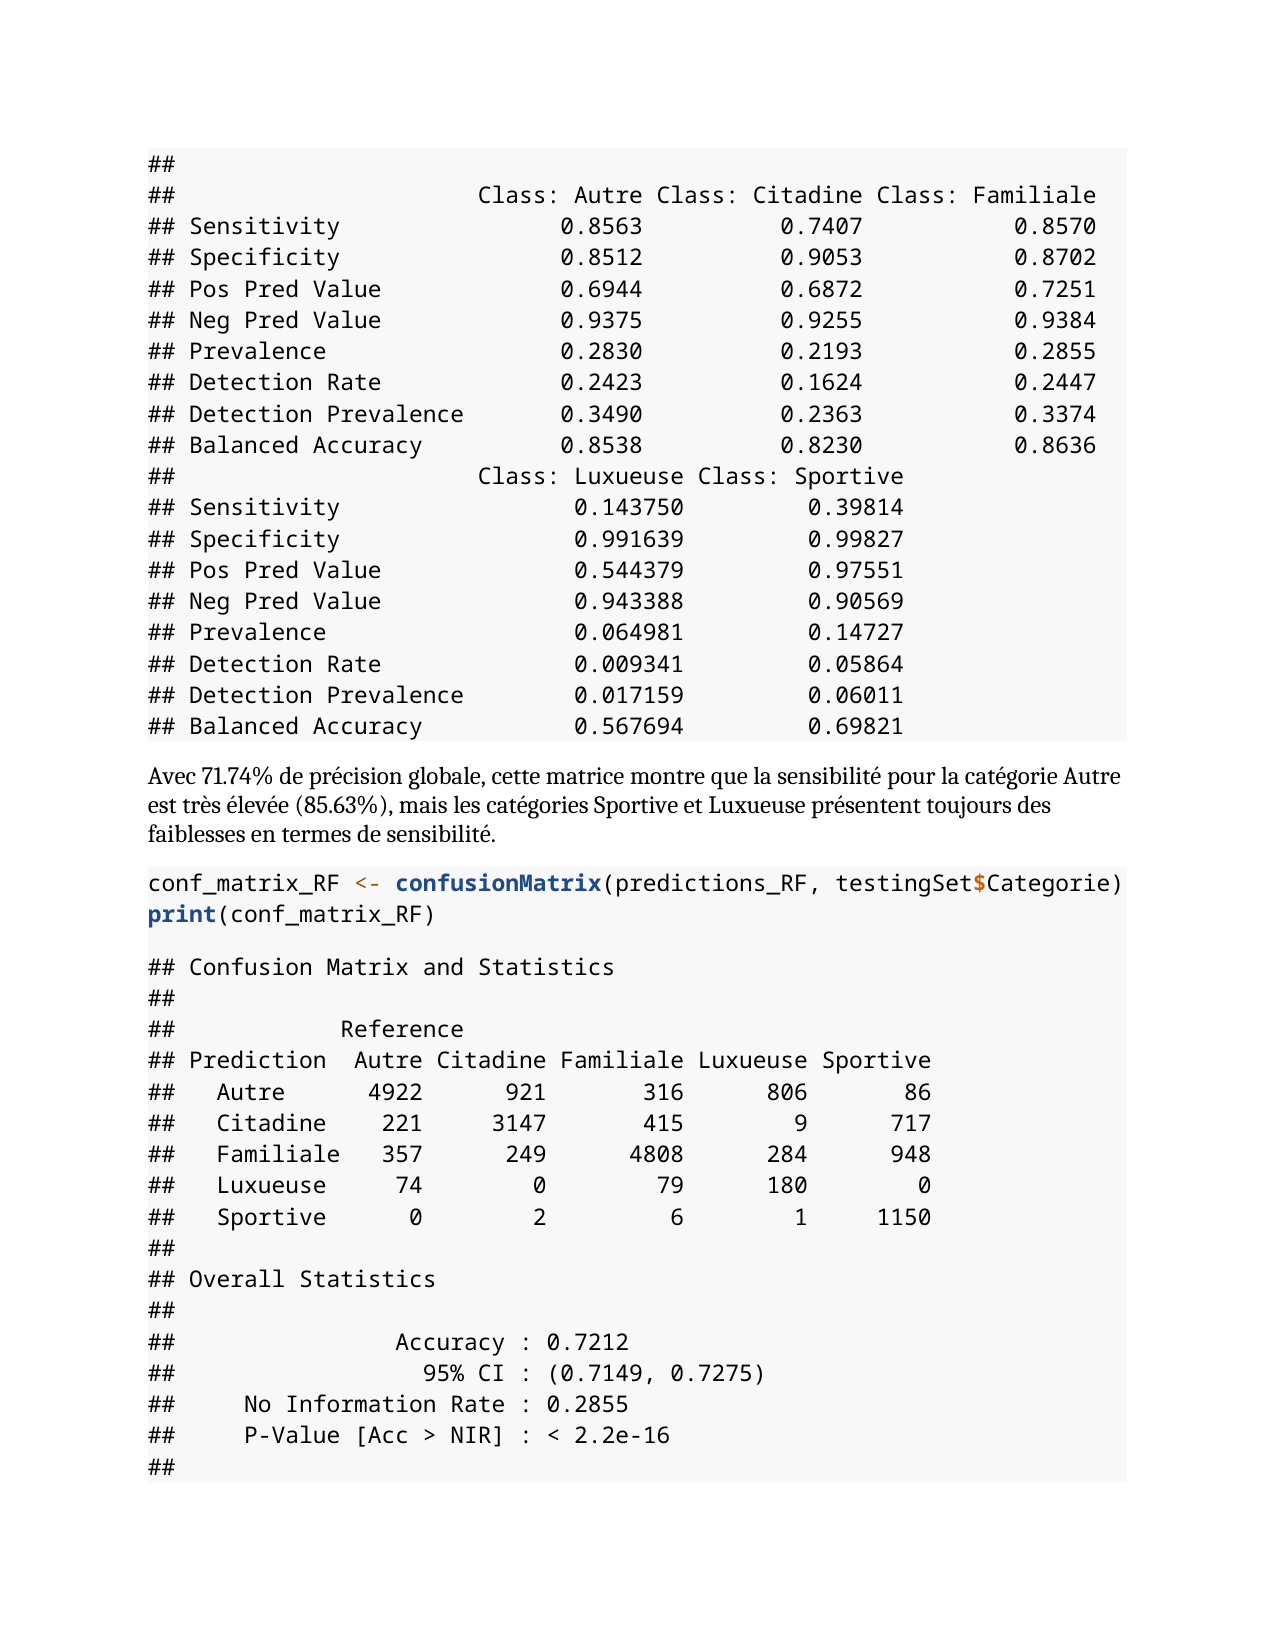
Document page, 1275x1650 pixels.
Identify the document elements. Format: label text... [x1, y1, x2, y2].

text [148, 148, 1127, 741]
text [148, 951, 1127, 1482]
text Avec 71.74% de précision globale, cette matrice montre que la sensibilité pour la catégorie Autre est très élevée (85.63%), mais les catégories Sportive et Luxueuse présentent toujours des faiblesses en termes de sensibilité. [148, 762, 1127, 848]
text conf_matrix_RF <- confusionMatrix(predictions_RF, testingSet$Categorie) print(conf_matrix_RF) [148, 867, 1127, 930]
